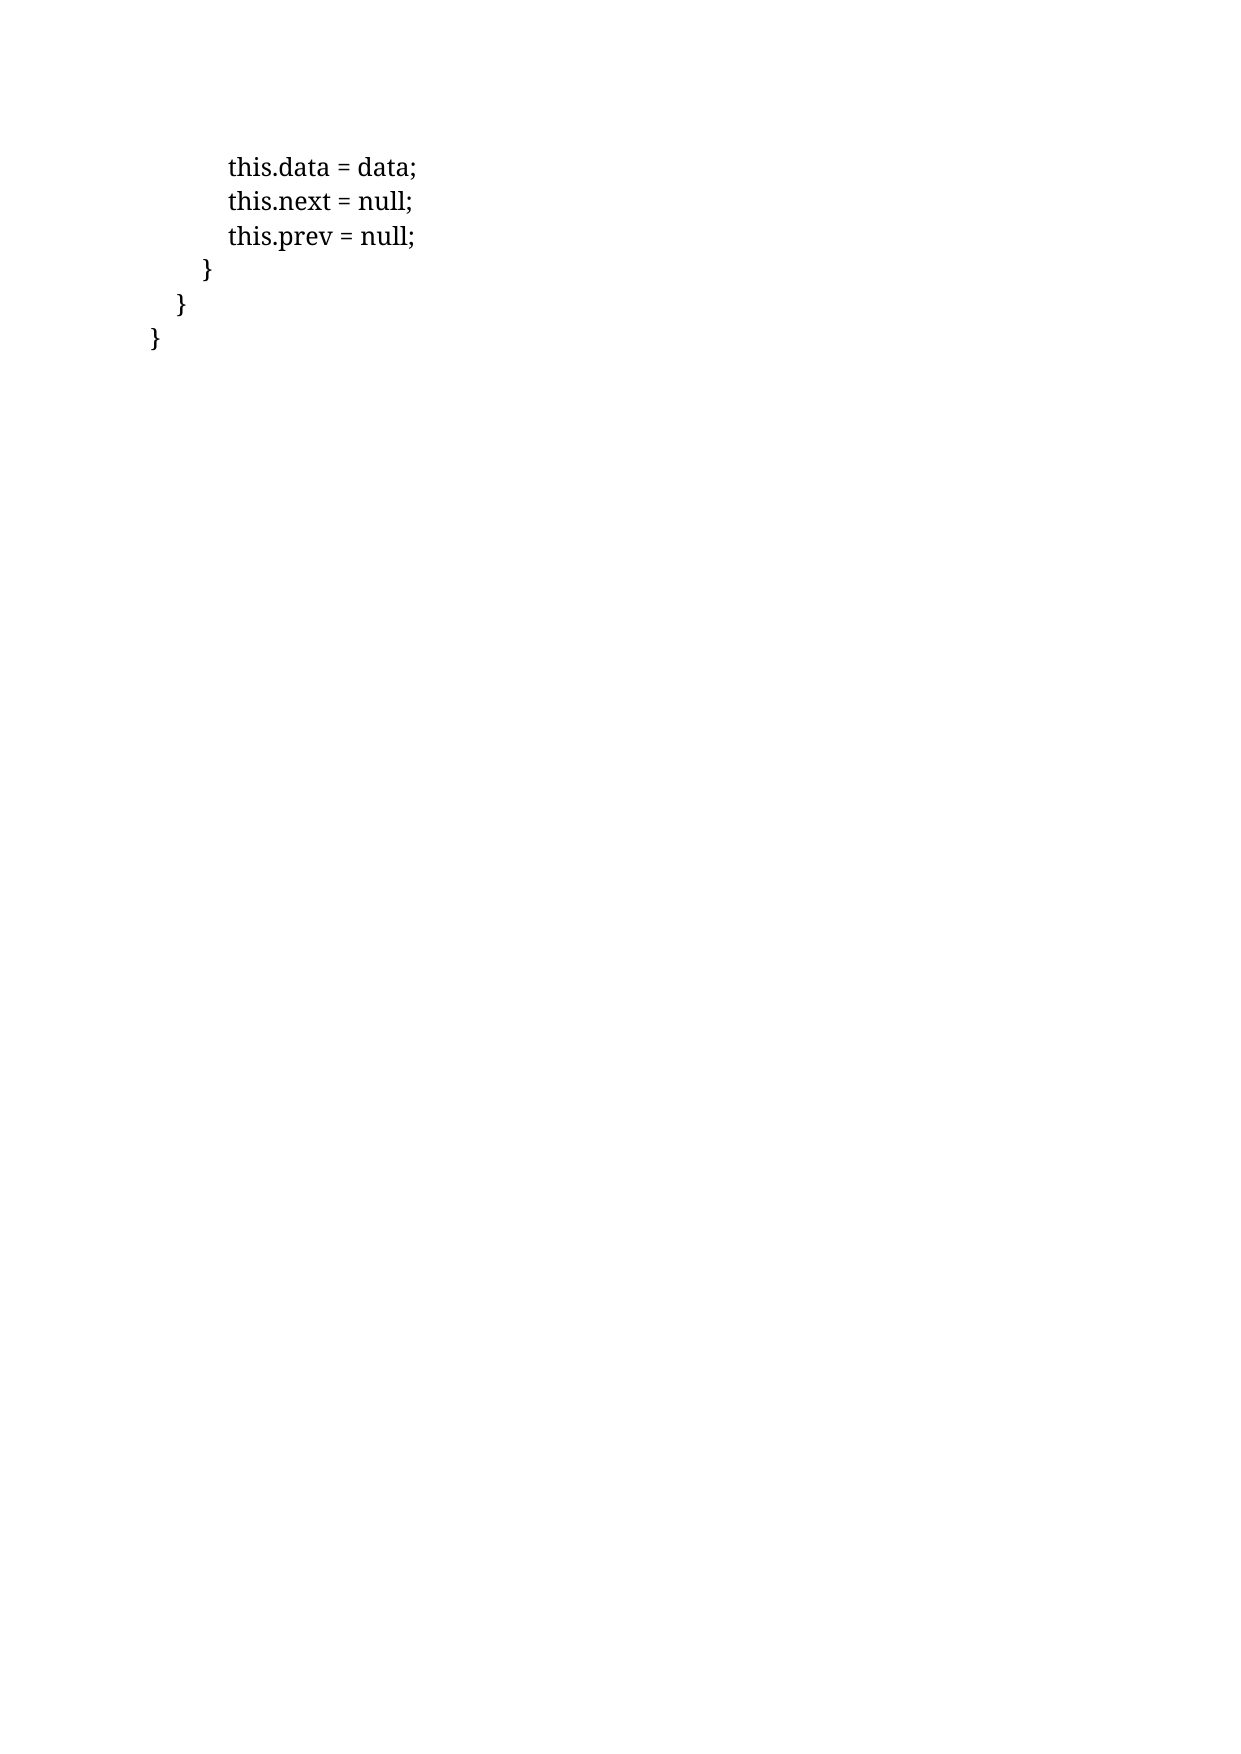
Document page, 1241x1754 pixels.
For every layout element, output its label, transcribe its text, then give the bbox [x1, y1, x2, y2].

text } [150, 252, 1090, 286]
text } [150, 286, 1090, 320]
text } [150, 320, 1090, 354]
text this.data = data; [150, 150, 1090, 184]
text this.prev = null; [150, 218, 1090, 252]
text this.next = null; [150, 184, 1090, 218]
